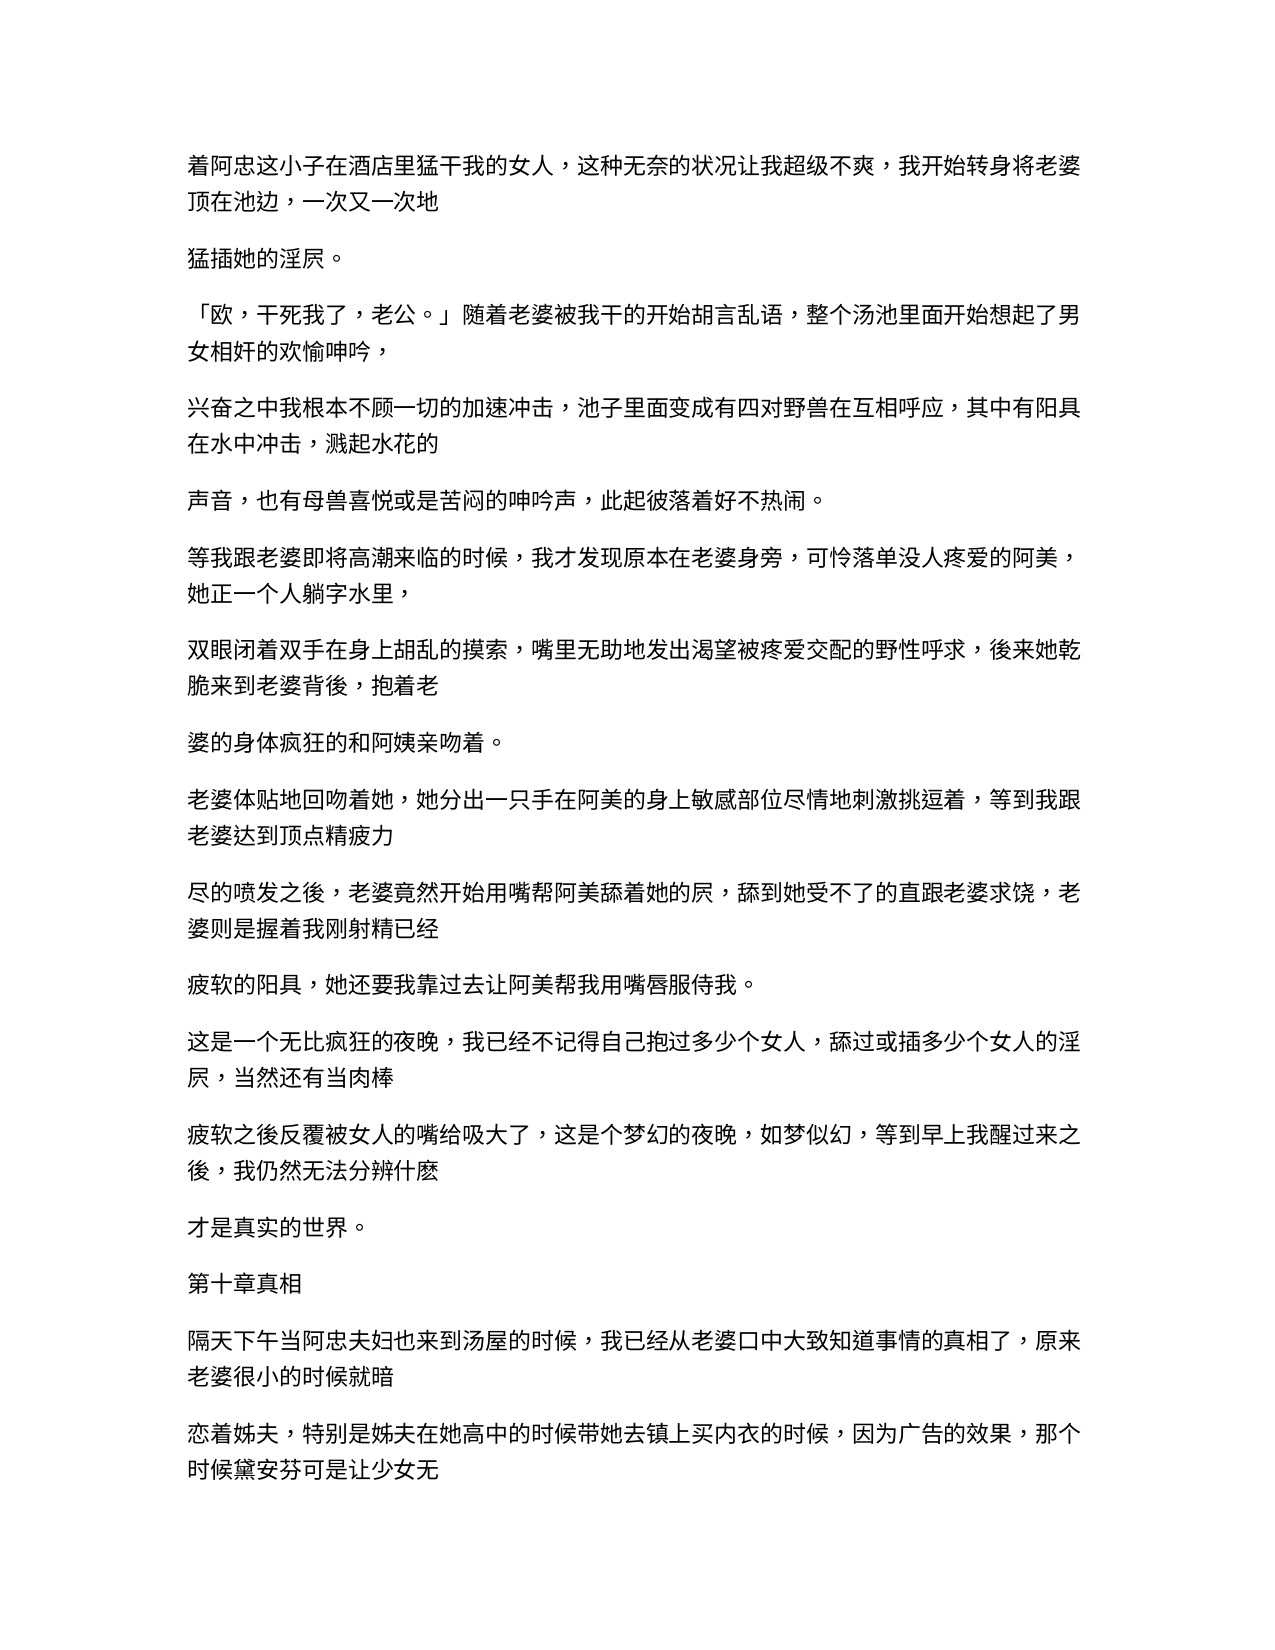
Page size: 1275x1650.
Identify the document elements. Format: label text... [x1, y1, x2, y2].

text 恋着姊夫，特别是姊夫在她高中的时候带她去镇上买内衣的时候，因为广告的效果，那个时候黛安芬可是让少女无 [187, 1418, 1087, 1485]
text 疲软之後反覆被女人的嘴给吸大了，这是个梦幻的夜晚，如梦似幻，等到早上我醒过来之後，我仍然无法分辨什麽 [187, 1119, 1087, 1186]
text 这是一个无比疯狂的夜晚，我已经不记得自己抱过多少个女人，舔过或插多少个女人的淫屄，当然还有当肉棒 [187, 1026, 1087, 1093]
text 「欧，干死我了，老公。」随着老婆被我干的开始胡言乱语，整个汤池里面开始想起了男女相奸的欢愉呻吟， [187, 299, 1087, 367]
text 第十章真相 [187, 1268, 1087, 1299]
text 双眼闭着双手在身上胡乱的摸索，嘴里无助地发出渴望被疼爱交配的野性呼求，後来她乾脆来到老婆背後，抱着老 [187, 634, 1087, 702]
text 着阿忠这小子在酒店里猛干我的女人，这种无奈的状况让我超级不爽，我开始转身将老婆顶在池边，一次又一次地 [187, 150, 1087, 217]
text 猛插她的淫屄。 [187, 243, 1087, 274]
text 尽的喷发之後，老婆竟然开始用嘴帮阿美舔着她的屄，舔到她受不了的直跟老婆求饶，老婆则是握着我刚射精已经 [187, 877, 1087, 944]
text 等我跟老婆即将高潮来临的时候，我才发现原本在老婆身旁，可怜落单没人疼爱的阿美，她正一个人躺字水里， [187, 542, 1087, 609]
text 隔天下午当阿忠夫妇也来到汤屋的时候，我已经从老婆口中大致知道事情的真相了，原来老婆很小的时候就暗 [187, 1325, 1087, 1392]
text 婆的身体疯狂的和阿姨亲吻着。 [187, 727, 1087, 758]
text 疲软的阳具，她还要我靠过去让阿美帮我用嘴唇服侍我。 [187, 969, 1087, 1001]
text 兴奋之中我根本不顾一切的加速冲击，池子里面变成有四对野兽在互相呼应，其中有阳具在水中冲击，溅起水花的 [187, 392, 1087, 459]
text 老婆体贴地回吻着她，她分出一只手在阿美的身上敏感部位尽情地刺激挑逗着，等到我跟老婆达到顶点精疲力 [187, 784, 1087, 851]
text 声音，也有母兽喜悦或是苦闷的呻吟声，此起彼落着好不热闹。 [187, 485, 1087, 516]
text 才是真实的世界。 [187, 1211, 1087, 1243]
